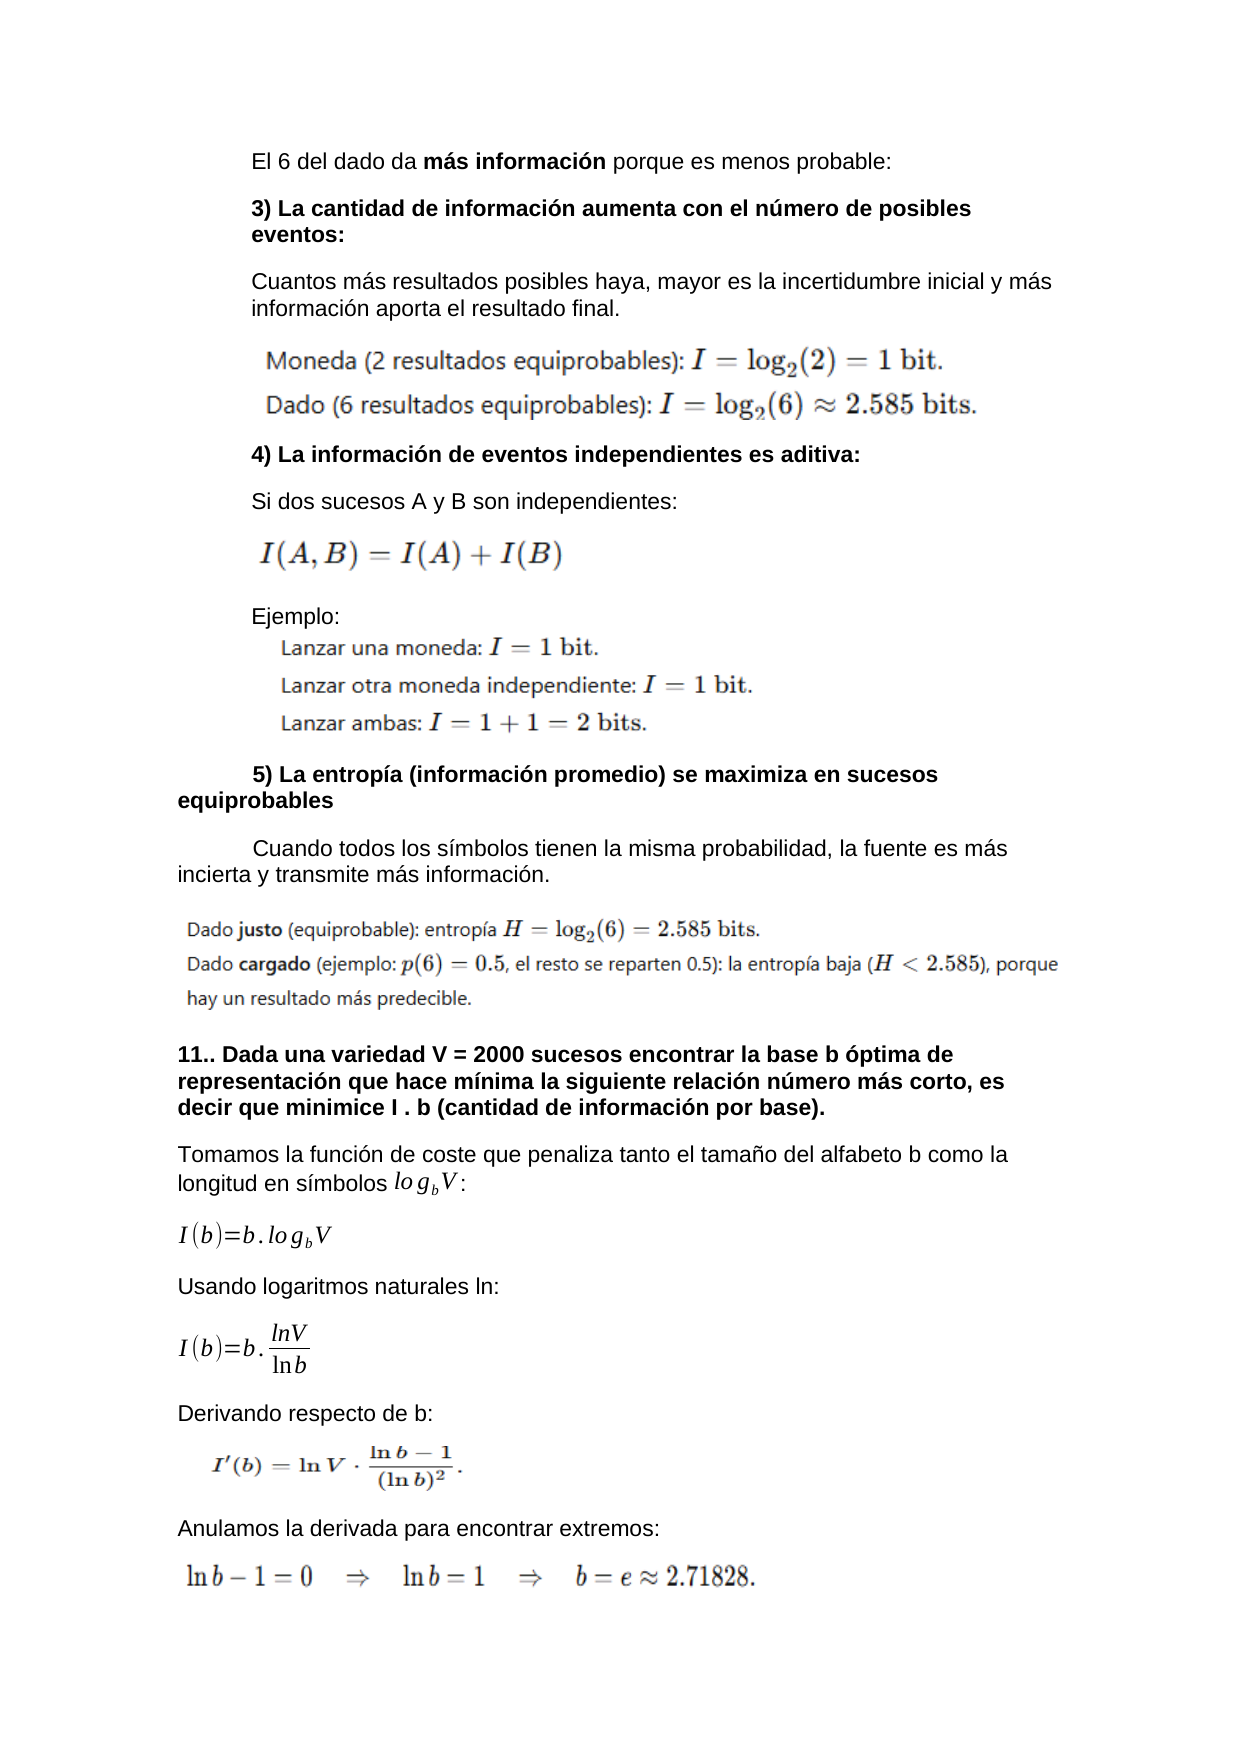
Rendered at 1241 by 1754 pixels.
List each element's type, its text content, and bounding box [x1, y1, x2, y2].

subtitle Cuantos más resultados posibles haya, mayor es la incertidumbre inicial y más información aporta el resultado final. [251, 268, 1063, 321]
text El 6 del dado da más información porque es menos probable: [251, 148, 1063, 174]
picture [268, 635, 757, 744]
picture [251, 535, 564, 582]
picture [177, 1562, 762, 1594]
picture [177, 1446, 485, 1495]
picture [251, 341, 978, 420]
picture [177, 908, 1063, 1021]
text 5) La entropía (información promedio) se maximiza en sucesos equiprobables [177, 761, 1063, 814]
text Cuando todos los símbolos tienen la misma probabilidad, la fuente es más incierta y transmite más información. [177, 835, 1063, 887]
text Anulamos la derivada para encontrar extremos: [177, 1515, 1063, 1541]
subtitle 3) La cantidad de información aumenta con el número de posibles eventos: [251, 195, 1063, 247]
text Usando logaritmos naturales ln⁡: [177, 1273, 1063, 1299]
text Derivando respecto de b: [177, 1400, 1063, 1426]
text Si dos sucesos A y B son independientes: [251, 488, 1063, 514]
text Tomamos la función de coste que penaliza tanto el tamaño del alfabeto b como la longitud en símbolos : [177, 1141, 1063, 1199]
text Ejemplo: [251, 603, 1063, 629]
text 11.. Dada una variedad V = 2000 sucesos encontrar la base b óptima de representación que hace mínima la siguiente relación número más corto, es decir que minimice I . b (cantidad de información por base). [177, 1041, 1063, 1121]
text 4) La información de eventos independientes es aditiva: [251, 441, 1063, 467]
